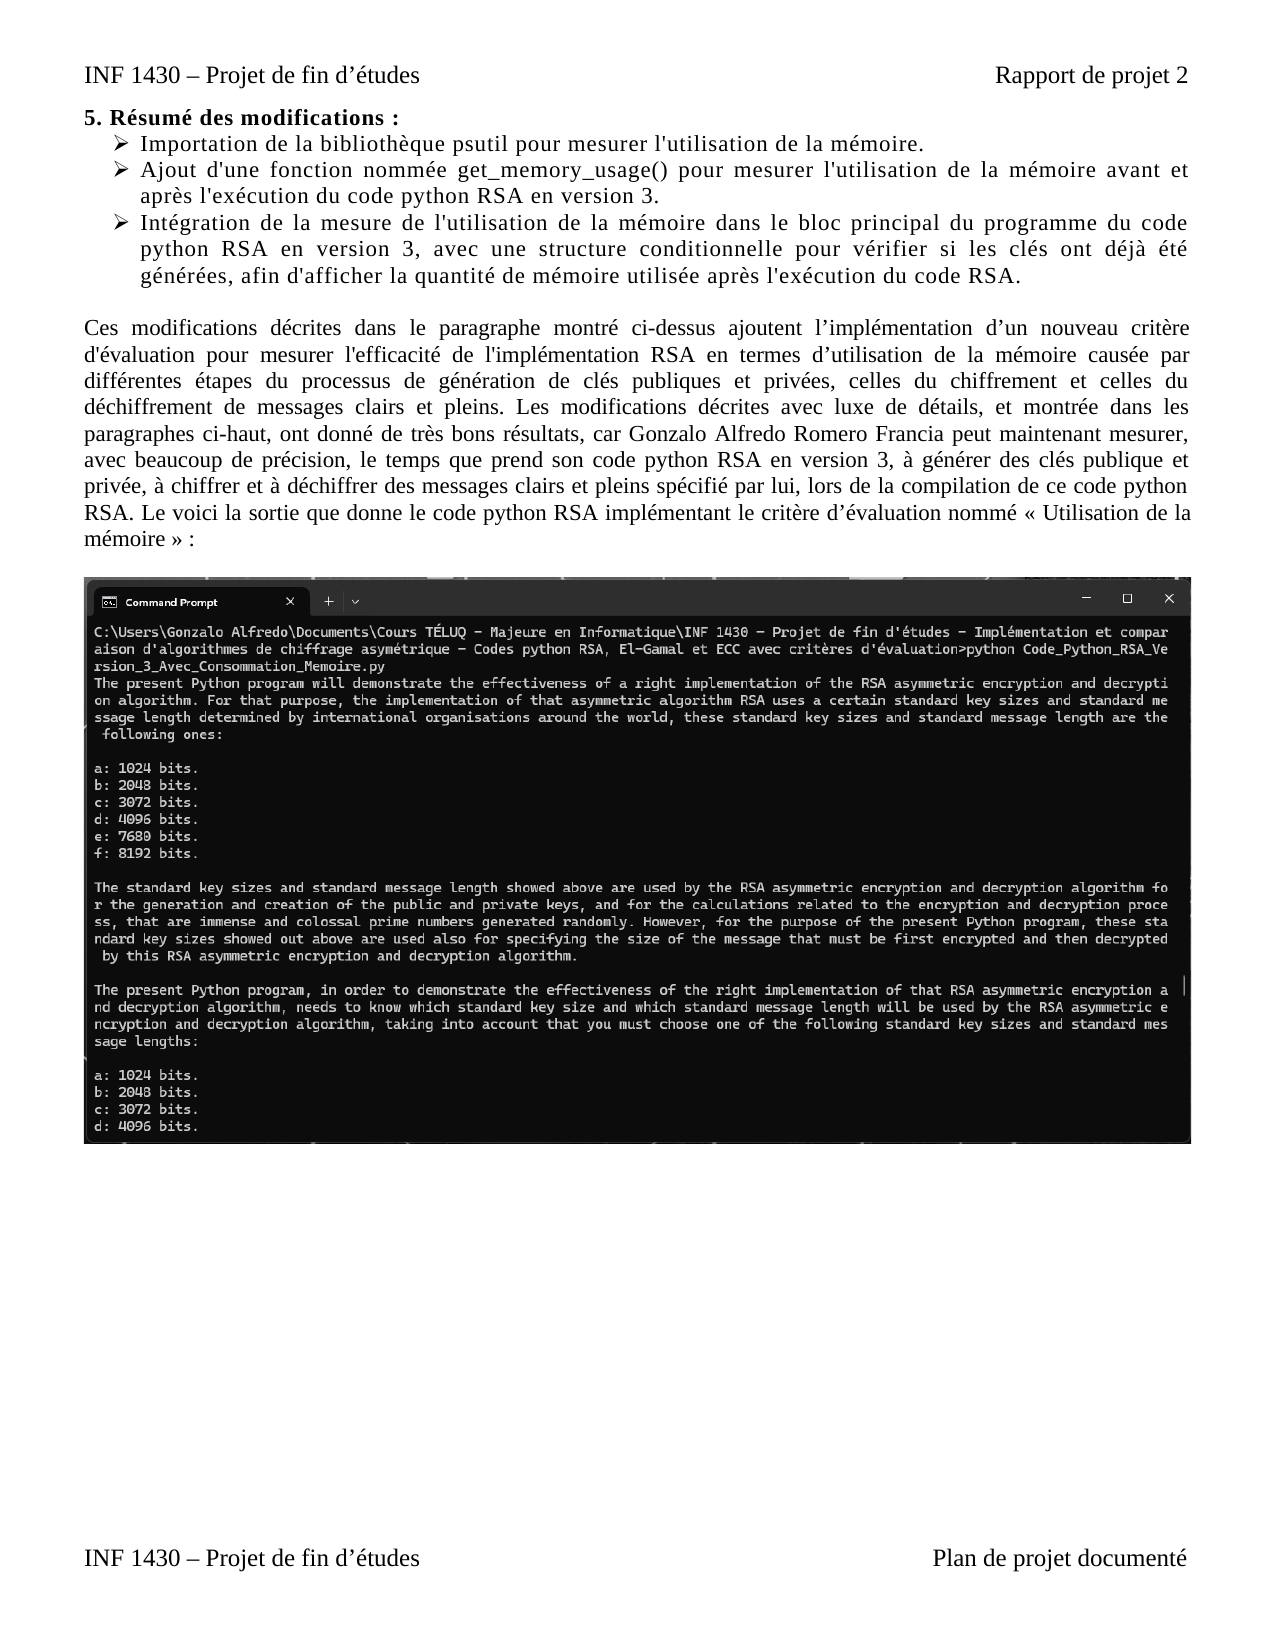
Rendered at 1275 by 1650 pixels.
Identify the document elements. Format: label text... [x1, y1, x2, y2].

list Importation de la bibliothèque psutil pour mesurer l'utilisation de la mémoire. [112, 130, 1191, 156]
list Intégration de la mesure de l'utilisation de la mémoire dans le bloc principal du programme du code python RSA en version 3, avec une structure conditionnelle pour vérifier si les clés ont déjà été générées, afin d'afficher la quantité de mémoire utilisée après l'exécution du code RSA. [112, 209, 1191, 288]
text Ces modifications décrites dans le paragraphe montré ci-dessus ajoutent l’implémentation d’un nouveau critère d'évaluation pour mesurer l'efficacité de l'implémentation RSA en termes d’utilisation de la mémoire causée par différentes étapes du processus de génération de clés publiques et privées, celles du chiffrement et celles du déchiffrement de messages clairs et pleins. Les modifications décrites avec luxe de détails, et montrée dans les paragraphes ci-haut, ont donné de très bons résultats, car Gonzalo Alfredo Romero Francia peut maintenant mesurer, avec beaucoup de précision, le temps que prend son code python RSA en version 3, à générer des clés publique et privée, à chiffrer et à déchiffrer des messages clairs et pleins spécifié par lui, lors de la compilation de ce code python RSA. Le voici la sortie que donne le code python RSA implémentant le critère d’évaluation nommé « Utilisation de la mémoire » : [84, 314, 1191, 552]
text 5. Résumé des modifications : [84, 103, 1191, 130]
list Ajout d'une fonction nommée get_memory_usage() pour mesurer l'utilisation de la mémoire avant et après l'exécution du code python RSA en version 3. [112, 156, 1191, 209]
picture [83, 577, 1192, 1144]
